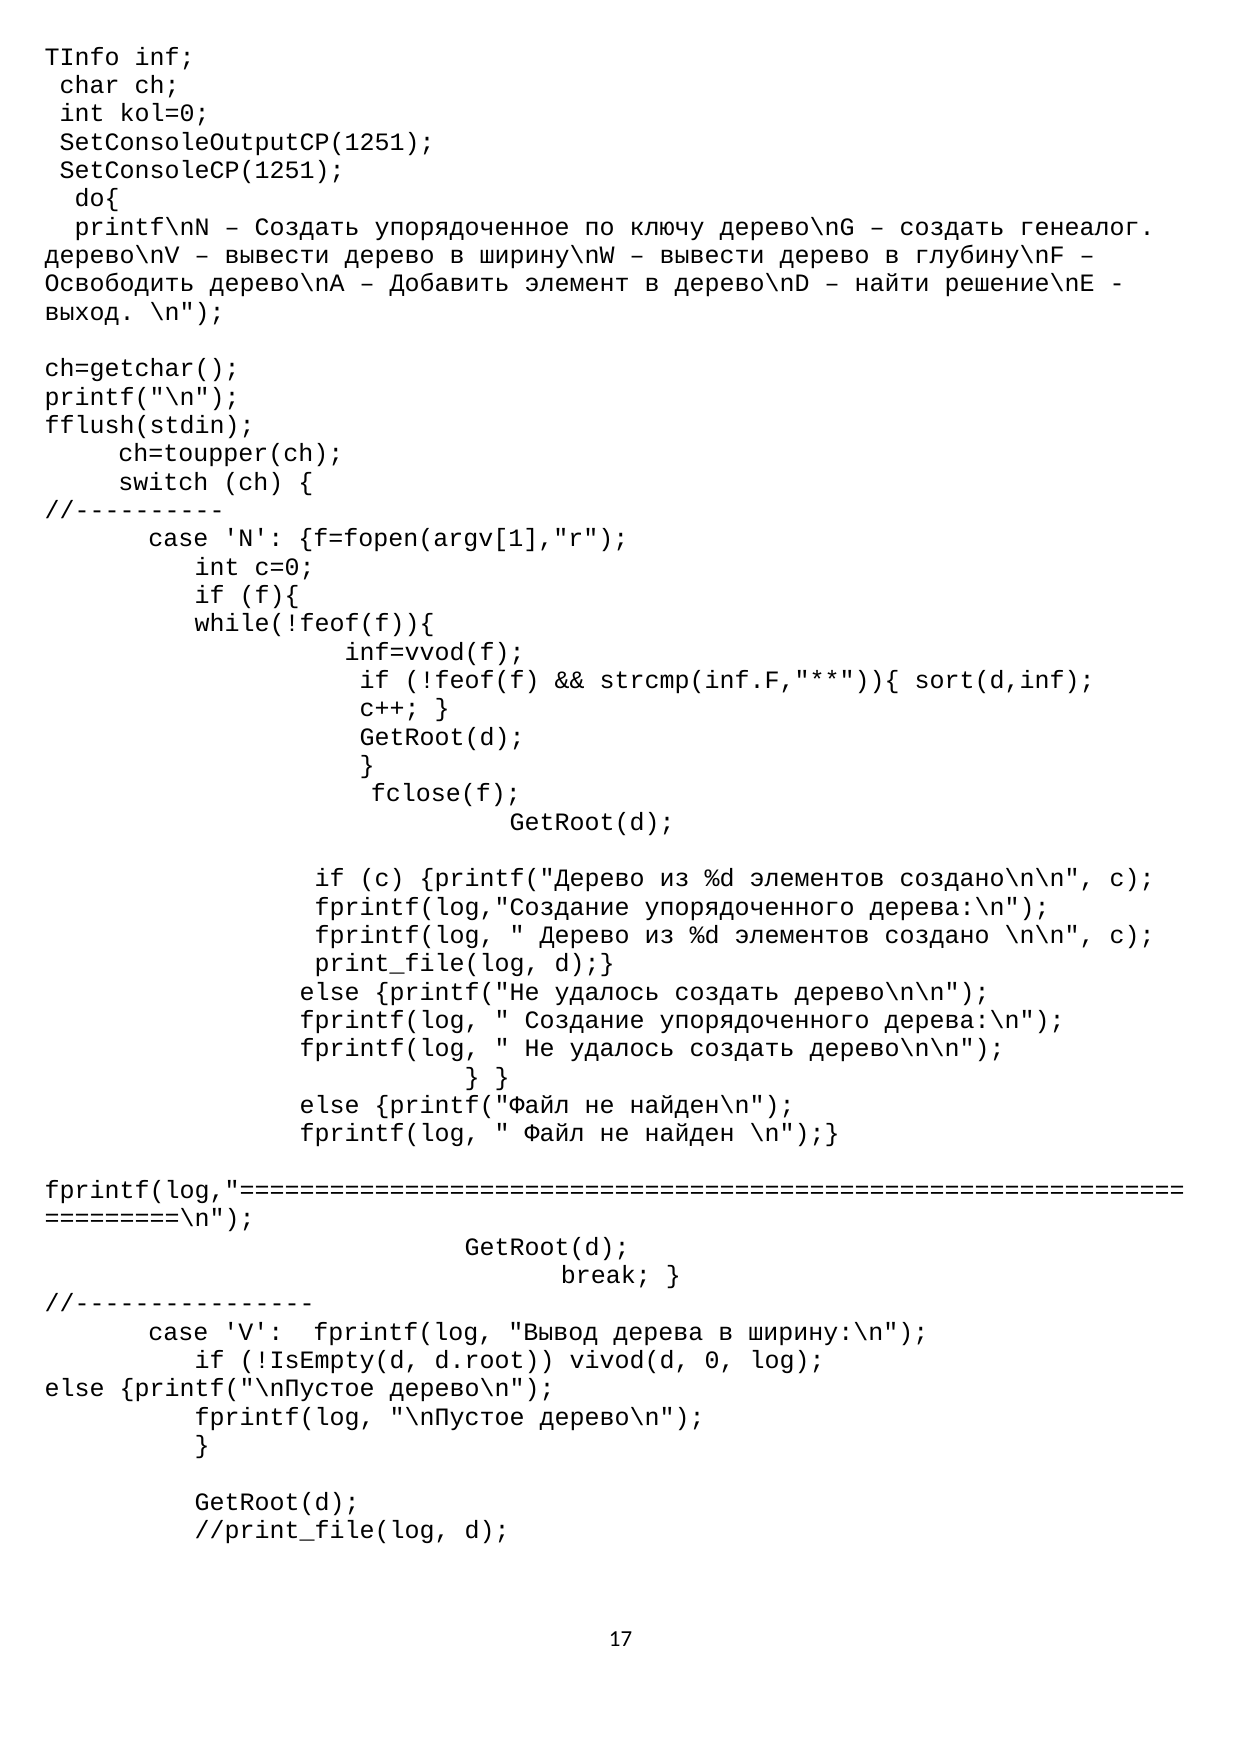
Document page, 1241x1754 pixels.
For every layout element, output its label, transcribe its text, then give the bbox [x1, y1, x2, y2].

text } } [44, 1064, 1196, 1093]
text SetConsoleCP(1251); [44, 158, 1196, 186]
text fclose(f); [44, 781, 1196, 809]
text TInfo inf; [44, 44, 1196, 73]
text char ch; [44, 73, 1196, 101]
text while(!feof(f)){ [44, 611, 1196, 639]
text GetRoot(d); [44, 1234, 1196, 1262]
text if (!IsEmpty(d, d.root)) vivod(d, 0, log); [44, 1347, 1196, 1376]
text //---------------- [44, 1291, 1196, 1319]
text case 'N': {f=fopen(argv[1],"r"); [44, 526, 1196, 554]
text fflush(stdin); [44, 413, 1196, 441]
text inf=vvod(f); [44, 639, 1196, 668]
text printf("\n"); [44, 384, 1196, 413]
text break; } [44, 1262, 1196, 1291]
text switch (ch) { [44, 469, 1196, 498]
text if (c) {printf("Дерево из %d элементов создано\n\n", c); [44, 866, 1196, 894]
text print_file(log, d);} [44, 951, 1196, 979]
text else {printf("\nПустое дерево\n"); [44, 1376, 1196, 1404]
text //---------- [44, 498, 1196, 526]
text GetRoot(d); [44, 724, 1196, 753]
text SetConsoleOutputCP(1251); [44, 129, 1196, 158]
text ch=getchar(); [44, 356, 1196, 384]
text if (f){ [44, 583, 1196, 611]
text fprintf(log, " Дерево из %d элементов создано \n\n", c); [44, 923, 1196, 951]
text case 'V': fprintf(log, "Вывод дерева в ширину:\n"); [44, 1319, 1196, 1347]
text fprintf(log,"========================================================================\n"); [44, 1149, 1196, 1234]
text //print_file(log, d); [44, 1517, 1196, 1546]
text else {printf("Файл не найден\n"); [44, 1093, 1196, 1121]
text GetRoot(d); [44, 809, 1196, 838]
text } [44, 753, 1196, 781]
text GetRoot(d); [44, 1489, 1196, 1517]
text ch=toupper(ch); [44, 441, 1196, 469]
text else {printf("Не удалось создать дерево\n\n"); [44, 979, 1196, 1008]
text do{ [44, 186, 1196, 214]
text int kol=0; [44, 101, 1196, 129]
text printf\nN – Создать упорядоченное по ключу дерево\nG – создать генеалог. дерево\nV – вывести дерево в ширину\nW – вывести дерево в глубину\nF – Освободить дерево\nA – Добавить элемент в дерево\nD – найти решение\nE - выход. \n"); [44, 214, 1196, 328]
text c++; } [44, 696, 1196, 724]
text fprintf(log, " Файл не найден \n");} [44, 1121, 1196, 1149]
text fprintf(log, " Не удалось создать дерево\n\n"); [44, 1036, 1196, 1064]
text int c=0; [44, 554, 1196, 583]
text fprintf(log, "\nПустое дерево\n"); [44, 1404, 1196, 1432]
text } [44, 1432, 1196, 1461]
text fprintf(log, " Создание упорядоченного дерева:\n"); [44, 1008, 1196, 1036]
text if (!feof(f) && strcmp(inf.F,"**")){ sort(d,inf); [44, 668, 1196, 696]
text fprintf(log,"Создание упорядоченного дерева:\n"); [44, 894, 1196, 923]
